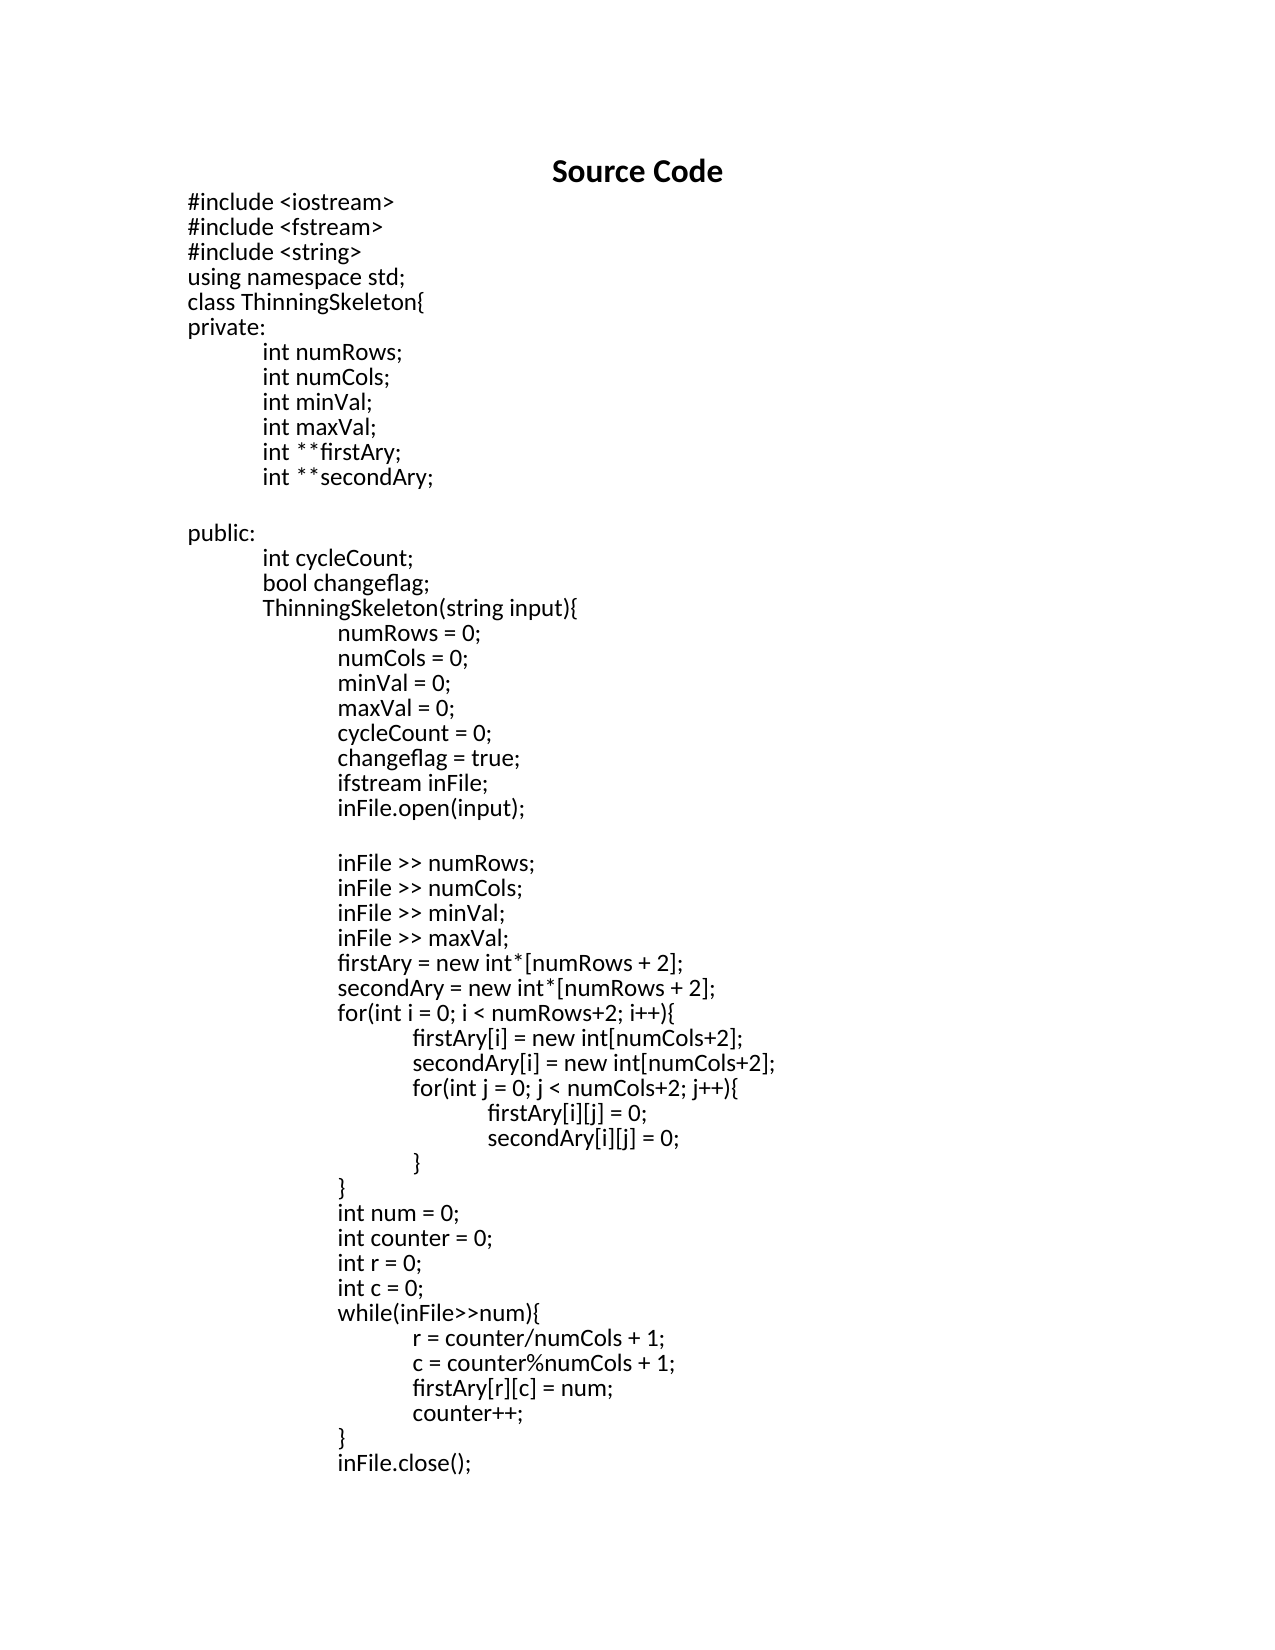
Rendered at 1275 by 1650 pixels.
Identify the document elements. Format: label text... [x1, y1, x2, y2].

text inFile >> numCols; [187, 877, 1087, 902]
text firstAry[r][c] = num; [187, 1377, 1087, 1402]
text changeflag = true; [187, 746, 1087, 771]
text r = counter/numCols + 1; [187, 1327, 1087, 1352]
text int **firstAry; [187, 441, 1087, 466]
text inFile.close(); [187, 1452, 1087, 1477]
text } [187, 1427, 1087, 1452]
text numCols = 0; [187, 646, 1087, 671]
text secondAry[i][j] = 0; [187, 1127, 1087, 1152]
text int num = 0; [187, 1202, 1087, 1227]
text class ThinningSkeleton{ [187, 291, 1087, 316]
text bool changeflag; [187, 571, 1087, 596]
text secondAry = new int*[numRows + 2]; [187, 977, 1087, 1002]
text minVal = 0; [187, 671, 1087, 696]
text firstAry = new int*[numRows + 2]; [187, 952, 1087, 977]
text } [187, 1177, 1087, 1202]
text #include <string> [187, 241, 1087, 266]
text #include <fstream> [187, 216, 1087, 241]
text int c = 0; [187, 1277, 1087, 1302]
text for(int i = 0; i < numRows+2; i++){ [187, 1002, 1087, 1027]
text public: [187, 521, 1087, 546]
text inFile >> minVal; [187, 902, 1087, 927]
text numRows = 0; [187, 621, 1087, 646]
text int **secondAry; [187, 466, 1087, 491]
text cycleCount = 0; [187, 721, 1087, 746]
text #include <iostream> [187, 191, 1087, 216]
text inFile.open(input); [187, 796, 1087, 821]
text int maxVal; [187, 416, 1087, 441]
text ifstream inFile; [187, 771, 1087, 796]
text int r = 0; [187, 1252, 1087, 1277]
text using namespace std; [187, 266, 1087, 291]
text while(inFile>>num){ [187, 1302, 1087, 1327]
text for(int j = 0; j < numCols+2; j++){ [187, 1077, 1087, 1102]
text firstAry[i][j] = 0; [187, 1102, 1087, 1127]
text int counter = 0; [187, 1227, 1087, 1252]
text counter++; [187, 1402, 1087, 1427]
text Source Code [187, 150, 1087, 191]
text secondAry[i] = new int[numCols+2]; [187, 1052, 1087, 1077]
text int numCols; [187, 366, 1087, 391]
text c = counter%numCols + 1; [187, 1352, 1087, 1377]
text firstAry[i] = new int[numCols+2]; [187, 1027, 1087, 1052]
text inFile >> maxVal; [187, 927, 1087, 952]
text int cycleCount; [187, 546, 1087, 571]
text int numRows; [187, 341, 1087, 366]
text } [187, 1152, 1087, 1177]
text maxVal = 0; [187, 696, 1087, 721]
text int minVal; [187, 391, 1087, 416]
text ThinningSkeleton(string input){ [187, 596, 1087, 621]
text inFile >> numRows; [187, 852, 1087, 877]
text private: [187, 316, 1087, 341]
